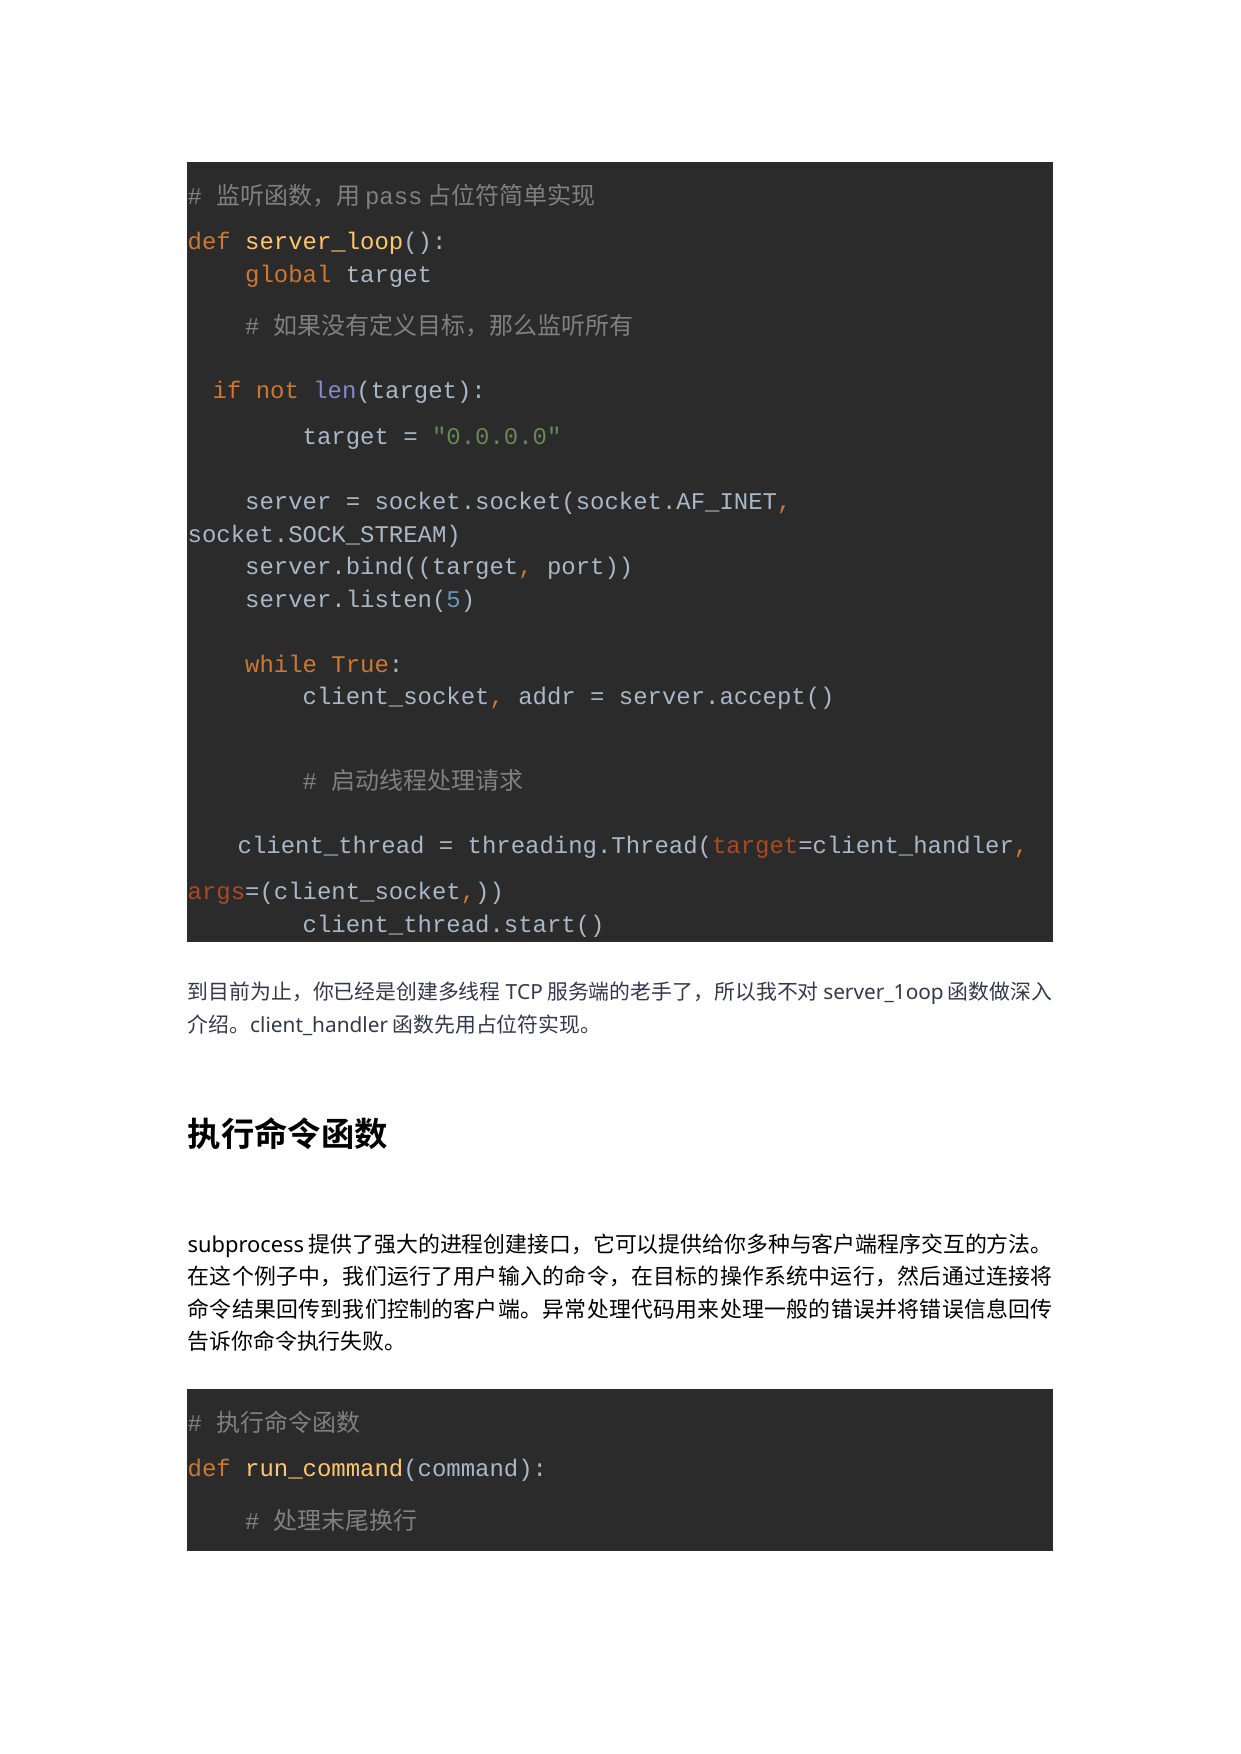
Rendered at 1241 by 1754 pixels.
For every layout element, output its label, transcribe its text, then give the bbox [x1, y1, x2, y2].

text # 监听函数，用pass占位符简单实现 def server_loop(): global target # 如果没有定义目标，那么监听所有 if not len(target): target = "0.0.0.0" server = socket.socket(socket.AF_INET, socket.SOCK_STREAM) server.bind((target, port)) server.listen(5) while True: client_socket, addr = server.accept() # 启动线程处理请求 client_thread = threading.Thread(target=client_handler, args=(client_socket,)) client_thread.start() [187, 162, 1053, 942]
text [187, 1389, 1053, 1551]
text 到目前为止，你已经是创建多线程TCP服务端的老手了，所以我不对server_1oop函数做深入介绍。client_handler函数先用占位符实现。 [187, 974, 1053, 1039]
subtitle 执行命令函数 [187, 1099, 1053, 1164]
text subprocess提供了强大的进程创建接口，它可以提供给你多种与客户端程序交互的方法。在这个例子中，我们运行了用户输入的命令，在目标的操作系统中运行，然后通过连接将命令结果回传到我们控制的客户端。异常处理代码用来处理一般的错误并将错误信息回传，告诉你命令执行失败。 [187, 1226, 1053, 1356]
